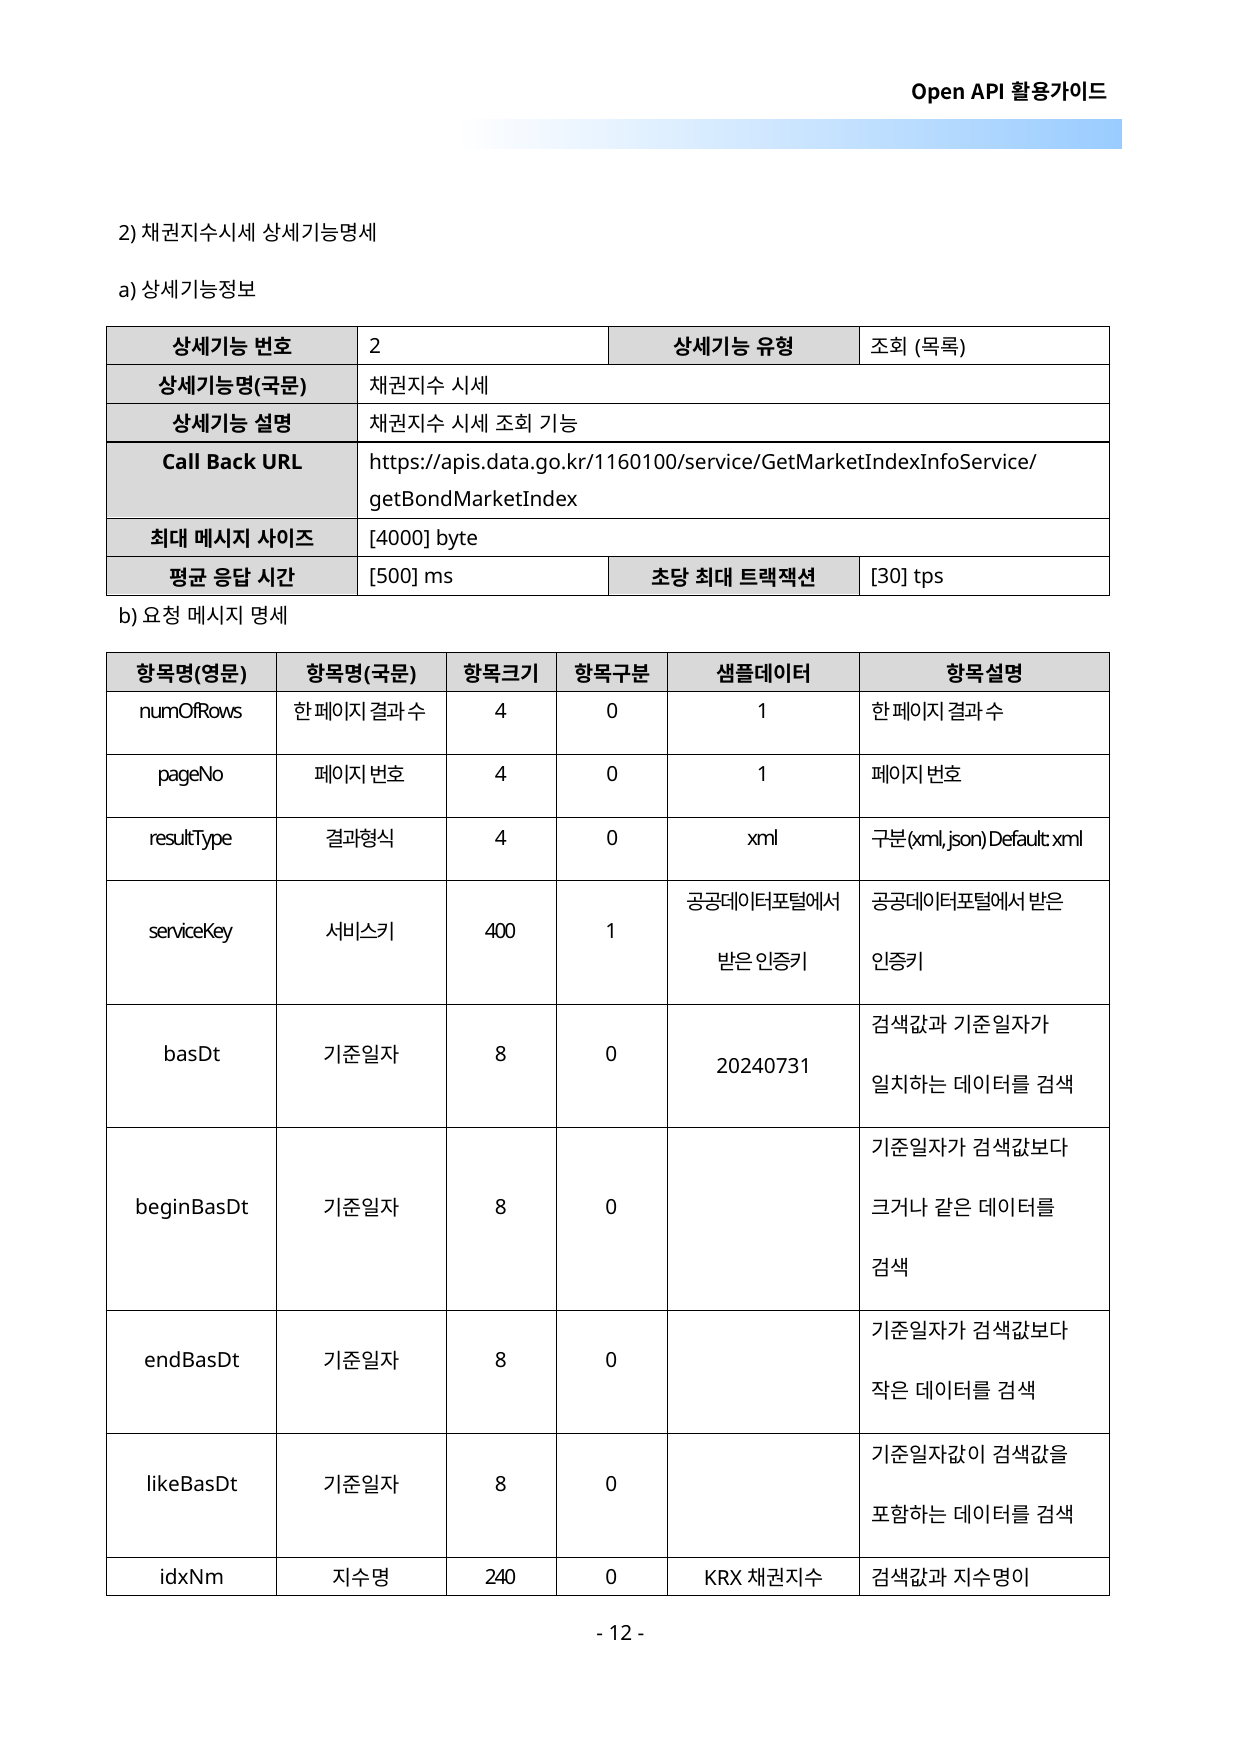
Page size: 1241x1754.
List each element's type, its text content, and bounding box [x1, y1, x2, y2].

table_cell 0 [557, 1005, 667, 1127]
table_cell 8 [447, 1311, 556, 1433]
table_header 샘플데이터 [668, 653, 859, 691]
table_cell 검색값과 기준일자가 일치하는 데이터를 검색 [860, 1005, 1109, 1127]
table_cell 페이지 번호 [860, 755, 1109, 817]
table_cell 기준일자 [277, 1005, 446, 1127]
table_header 상세기능 번호 [107, 327, 357, 364]
table_cell resultType [107, 818, 276, 880]
table_cell [668, 1311, 859, 1433]
table_cell 8 [447, 1005, 556, 1127]
table_cell serviceKey [107, 881, 276, 1004]
table_cell https://apis.data.go.kr/1160100/service/GetMarketIndexInfoService/getBondMarketIndex [358, 443, 1109, 517]
table_cell 1 [668, 692, 859, 754]
table_cell numOfRows [107, 692, 276, 754]
table_cell [668, 1434, 859, 1557]
table_cell 400 [447, 881, 556, 1004]
table_cell 결과형식 [277, 818, 446, 880]
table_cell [860, 1558, 1109, 1595]
table_cell idxNm [107, 1558, 276, 1595]
table_header 항목명(국문) [277, 653, 446, 691]
table_cell 0 [557, 818, 667, 880]
table_cell 0 [557, 692, 667, 754]
table_cell 서비스키 [277, 881, 446, 1004]
table_cell pageNo [107, 755, 276, 817]
table_cell endBasDt [107, 1311, 276, 1433]
table_header 상세기능 유형 [609, 327, 859, 364]
table_cell 0 [557, 1128, 667, 1310]
table_header 조회 (목록) [860, 327, 1109, 364]
text 2) 채권지수시세 상세기능명세 [118, 213, 1122, 250]
table_cell [4000] byte [358, 519, 1109, 556]
table_cell 최대 메시지 사이즈 [107, 519, 357, 556]
table_cell 초당 최대 트랙잭션 [609, 557, 859, 594]
table_cell 8 [447, 1128, 556, 1310]
table_cell 기준일자 [277, 1128, 446, 1310]
table_cell 한 페이지 결과 수 [277, 692, 446, 754]
table_cell basDt [107, 1005, 276, 1127]
table_cell 20240731 [668, 1005, 859, 1127]
table_cell 8 [447, 1434, 556, 1557]
table_header 항목설명 [860, 653, 1109, 691]
table_cell 기준일자가 검색값보다 작은 데이터를 검색 [860, 1311, 1109, 1433]
table_cell KRX 채권지수 [668, 1558, 859, 1595]
table_cell beginBasDt [107, 1128, 276, 1310]
table_cell 채권지수 시세 조회 기능 [358, 404, 1109, 441]
table_cell 4 [447, 755, 556, 817]
table_cell 상세기능 설명 [107, 404, 357, 441]
table_cell 평균 응답 시간 [107, 557, 357, 594]
table_cell 4 [447, 692, 556, 754]
table_cell 상세기능명(국문) [107, 365, 357, 403]
table_cell 0 [557, 1558, 667, 1595]
table_cell 기준일자 [277, 1311, 446, 1433]
table_cell 0 [557, 1311, 667, 1433]
table_cell 240 [447, 1558, 556, 1595]
table_cell 0 [557, 1434, 667, 1557]
text b) 요청 메시지 명세 [118, 596, 1122, 633]
table_cell Call Back URL [107, 443, 357, 517]
table_cell [500] ms [358, 557, 608, 594]
table_cell [30] tps [860, 557, 1109, 594]
table_cell 4 [447, 818, 556, 880]
table_cell 1 [557, 881, 667, 1004]
table_cell 지수명 [277, 1558, 446, 1595]
table_cell 기준일자 [277, 1434, 446, 1557]
table_cell 페이지 번호 [277, 755, 446, 817]
table_cell xml [668, 818, 859, 880]
table_cell 채권지수 시세 [358, 365, 1109, 403]
table_cell 구분(xml, json) Default: xml [860, 818, 1109, 880]
table_cell 공공데이터포털에서 받은 인증키 [668, 881, 859, 1004]
table_header 항목크기 [447, 653, 556, 691]
table_header 항목구분 [557, 653, 667, 691]
table_cell 0 [557, 755, 667, 817]
table_cell likeBasDt [107, 1434, 276, 1557]
table_cell 기준일자값이 검색값을 포함하는 데이터를 검색 [860, 1434, 1109, 1557]
text a) 상세기능정보 [118, 269, 1122, 307]
table_cell 1 [668, 755, 859, 817]
table_header 2 [358, 327, 608, 364]
table_cell 기준일자가 검색값보다 크거나 같은 데이터를 검색 [860, 1128, 1109, 1310]
table_cell 한 페이지 결과 수 [860, 692, 1109, 754]
table_cell 공공데이터포털에서 받은 인증키 [860, 881, 1109, 1004]
table_header 항목명(영문) [107, 653, 276, 691]
table_cell [668, 1128, 859, 1310]
